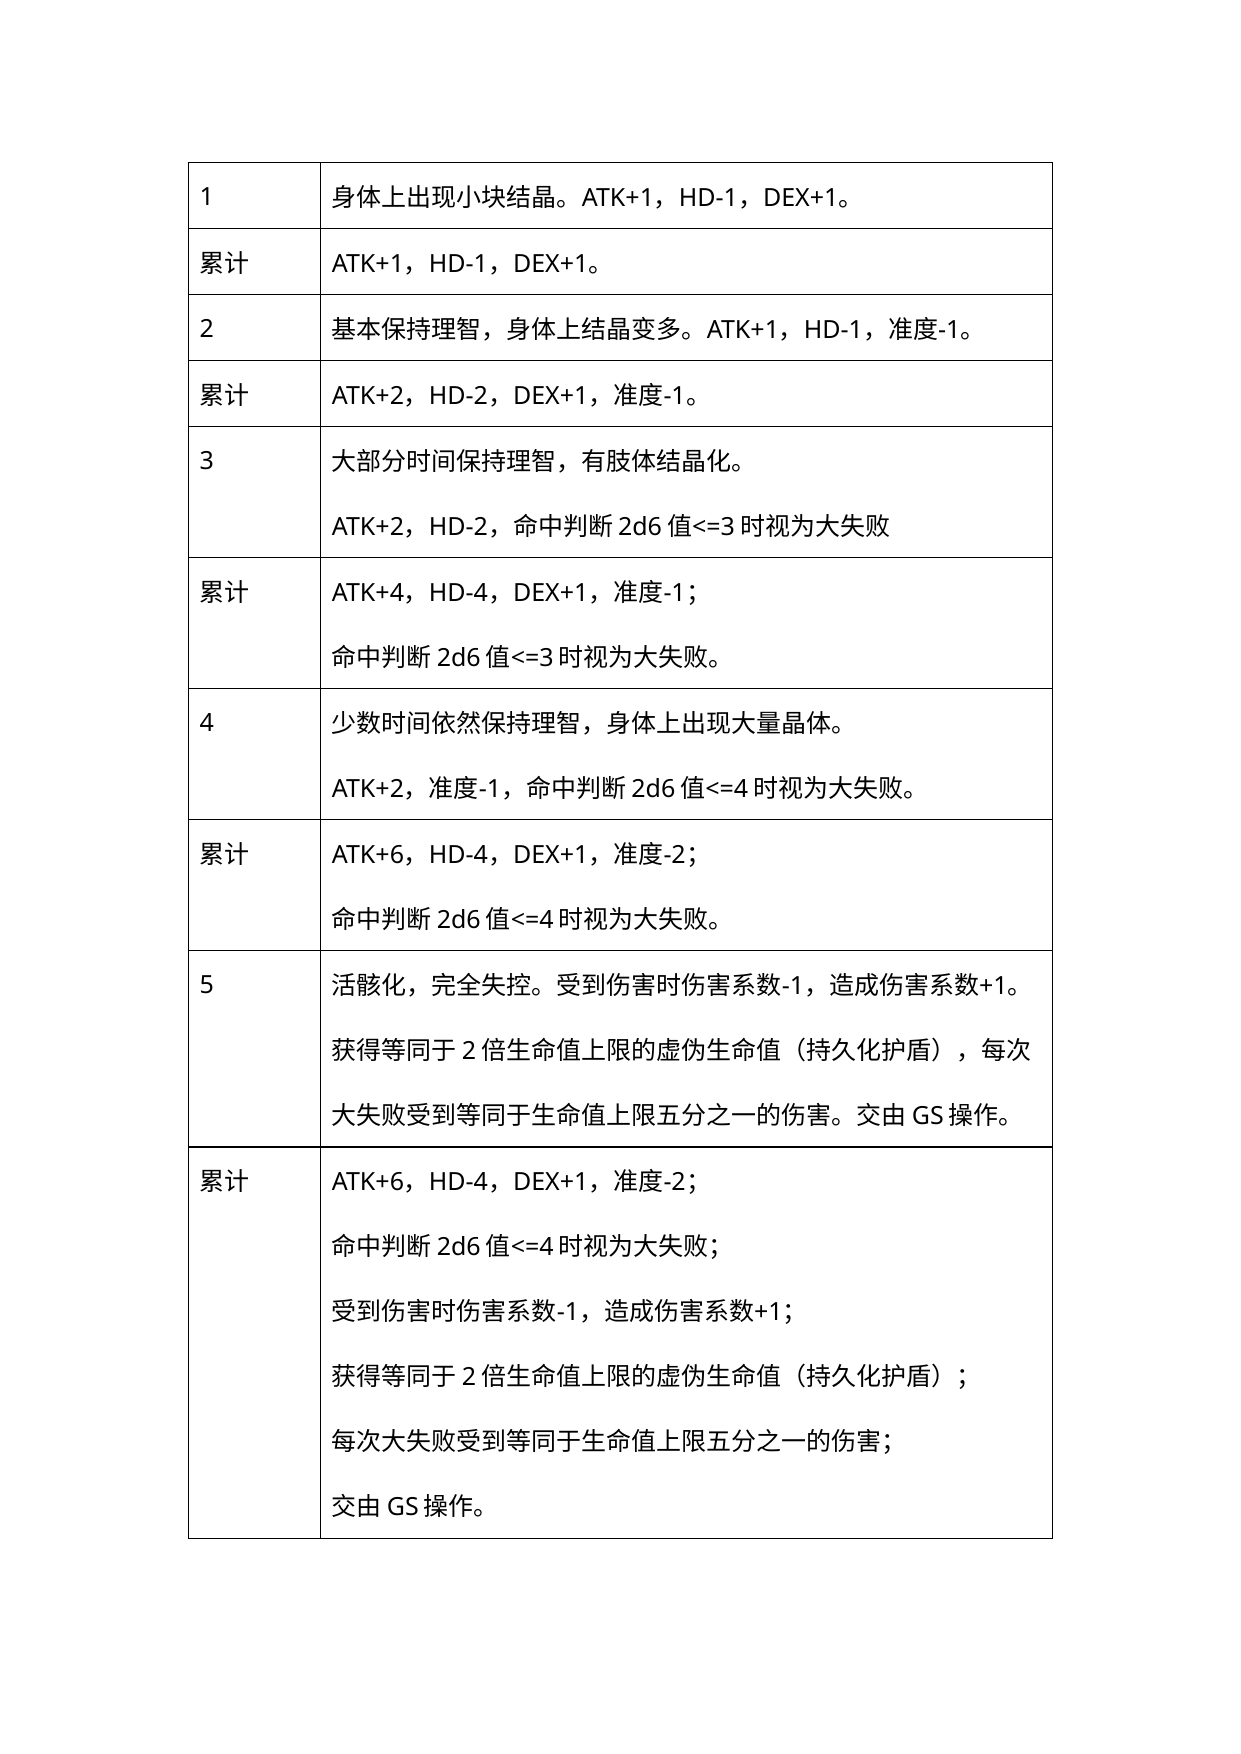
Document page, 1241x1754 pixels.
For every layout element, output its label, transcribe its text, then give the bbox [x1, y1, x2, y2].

table_cell 累计 [189, 361, 320, 426]
table_cell 5 [189, 951, 320, 1146]
table_cell 2 [189, 295, 320, 360]
table_cell ATK+4，HD-4，DEX+1，准度-1； 命中判断2d6值<=3时视为大失败。 [321, 558, 1052, 688]
table_cell 少数时间依然保持理智，身体上出现大量晶体。 ATK+2，准度-1，命中判断2d6值<=4时视为大失败。 [321, 689, 1052, 819]
table_cell 4 [189, 689, 320, 819]
table_cell ATK+6，HD-4，DEX+1，准度-2； 命中判断2d6值<=4时视为大失败； 受到伤害时伤害系数-1，造成伤害系数+1； 获得等同于2倍生命值上限的虚伪生命值（持久化护盾）； 每次大失败受到等同于生命值上限五分之一的伤害； 交由GS操作。 [321, 1148, 1052, 1537]
table_cell ATK+1，HD-1，DEX+1。 [321, 229, 1052, 294]
table_cell 大部分时间保持理智，有肢体结晶化。 ATK+2，HD-2，命中判断2d6值<=3时视为大失败 [321, 427, 1052, 557]
table_cell 基本保持理智，身体上结晶变多。ATK+1，HD-1，准度-1。 [321, 295, 1052, 360]
table_cell 累计 [189, 820, 320, 950]
table_cell 累计 [189, 1148, 320, 1537]
table_cell 1 [189, 163, 320, 228]
table_cell 3 [189, 427, 320, 557]
table_cell 身体上出现小块结晶。ATK+1，HD-1，DEX+1。 [321, 163, 1052, 228]
table_cell 累计 [189, 229, 320, 294]
table_cell ATK+6，HD-4，DEX+1，准度-2； 命中判断2d6值<=4时视为大失败。 [321, 820, 1052, 950]
table_cell 活骸化，完全失控。受到伤害时伤害系数-1，造成伤害系数+1。 获得等同于2倍生命值上限的虚伪生命值（持久化护盾），每次大失败受到等同于生命值上限五分之一的伤害。交由GS操作。 [321, 951, 1052, 1146]
table_cell ATK+2，HD-2，DEX+1，准度-1。 [321, 361, 1052, 426]
table_cell 累计 [189, 558, 320, 688]
